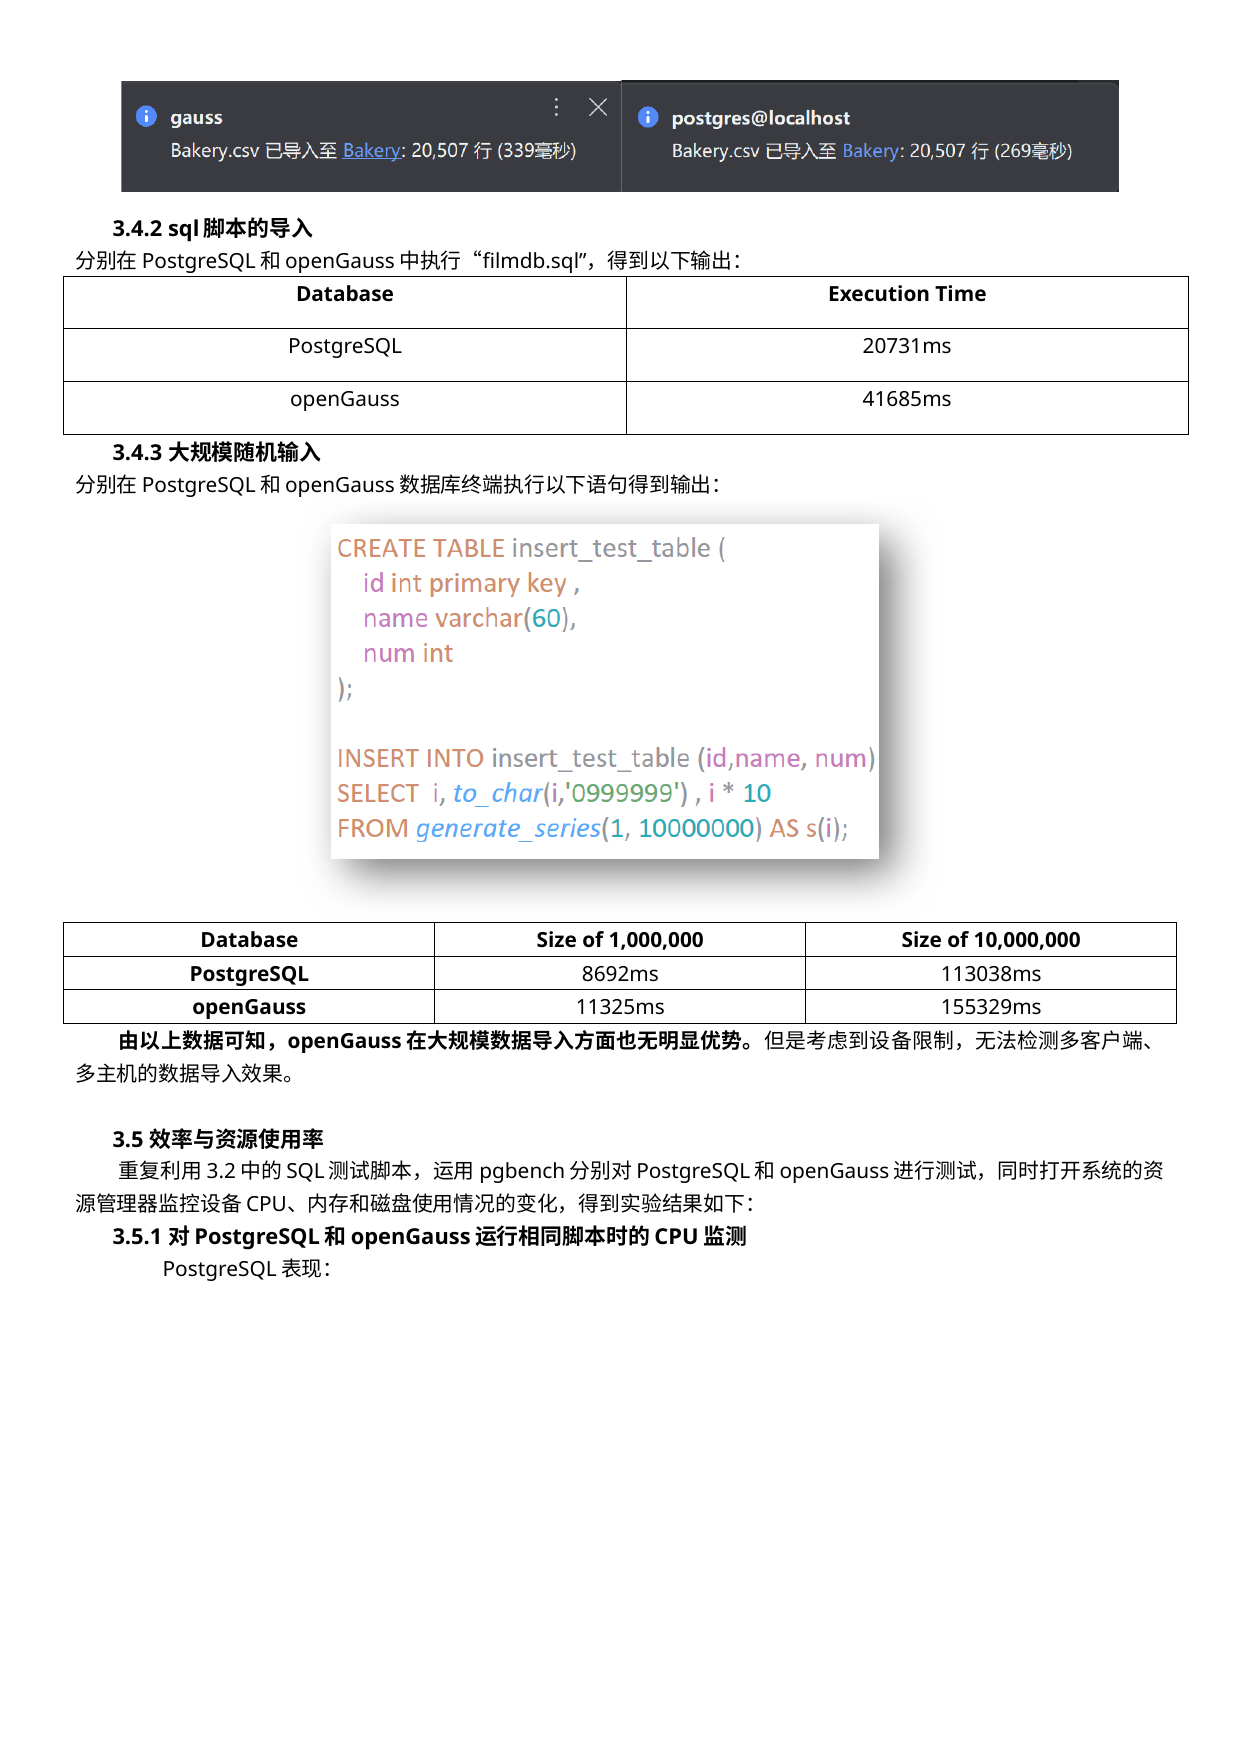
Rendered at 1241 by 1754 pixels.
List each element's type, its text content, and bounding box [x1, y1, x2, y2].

table_cell 113038ms [806, 957, 1176, 989]
text 分别在PostgreSQL和openGauss数据库终端执行以下语句得到输出： [75, 467, 1165, 499]
table_header Database [64, 923, 434, 956]
table_header Database [64, 277, 626, 328]
text 重复利用3.2中的SQL测试脚本，运用pgbench分别对PostgreSQL和openGauss进行测试，同时打开系统的资源管理器监控设备CPU、内存和磁盘使用情况的变化，得到实验结果如下： [75, 1154, 1165, 1219]
table_cell 11325ms [435, 990, 805, 1023]
text 3.5 效率与资源使用率 [75, 1121, 1165, 1154]
table_cell 41685ms [627, 382, 1188, 433]
text 3.4.2 sql脚本的导入 [75, 211, 1165, 243]
text 3.4.3 大规模随机输入 [75, 435, 1165, 467]
table_cell 8692ms [435, 957, 805, 989]
table_cell openGauss [64, 382, 626, 433]
table_header Execution Time [627, 277, 1188, 328]
table_cell 20731ms [627, 329, 1188, 381]
table_cell 155329ms [806, 990, 1176, 1023]
table_header Size of 10,000,000 [806, 923, 1176, 956]
picture [121, 80, 1119, 192]
text PostgreSQL表现： [119, 1251, 1165, 1284]
table_header Size of 1,000,000 [435, 923, 805, 956]
text 由以上数据可知，openGauss在大规模数据导入方面也无明显优势。但是考虑到设备限制，无法检测多客户端、多主机的数据导入效果。 [75, 1024, 1165, 1089]
text 分别在PostgreSQL和openGauss中执行“filmdb.sql”，得到以下输出： [75, 243, 1165, 276]
table_cell PostgreSQL [64, 957, 434, 989]
table_cell openGauss [64, 990, 434, 1023]
text 3.5.1 对PostgreSQL和openGauss运行相同脚本时的CPU监测 [75, 1219, 1165, 1251]
table_cell PostgreSQL [64, 329, 626, 381]
picture [331, 524, 879, 859]
